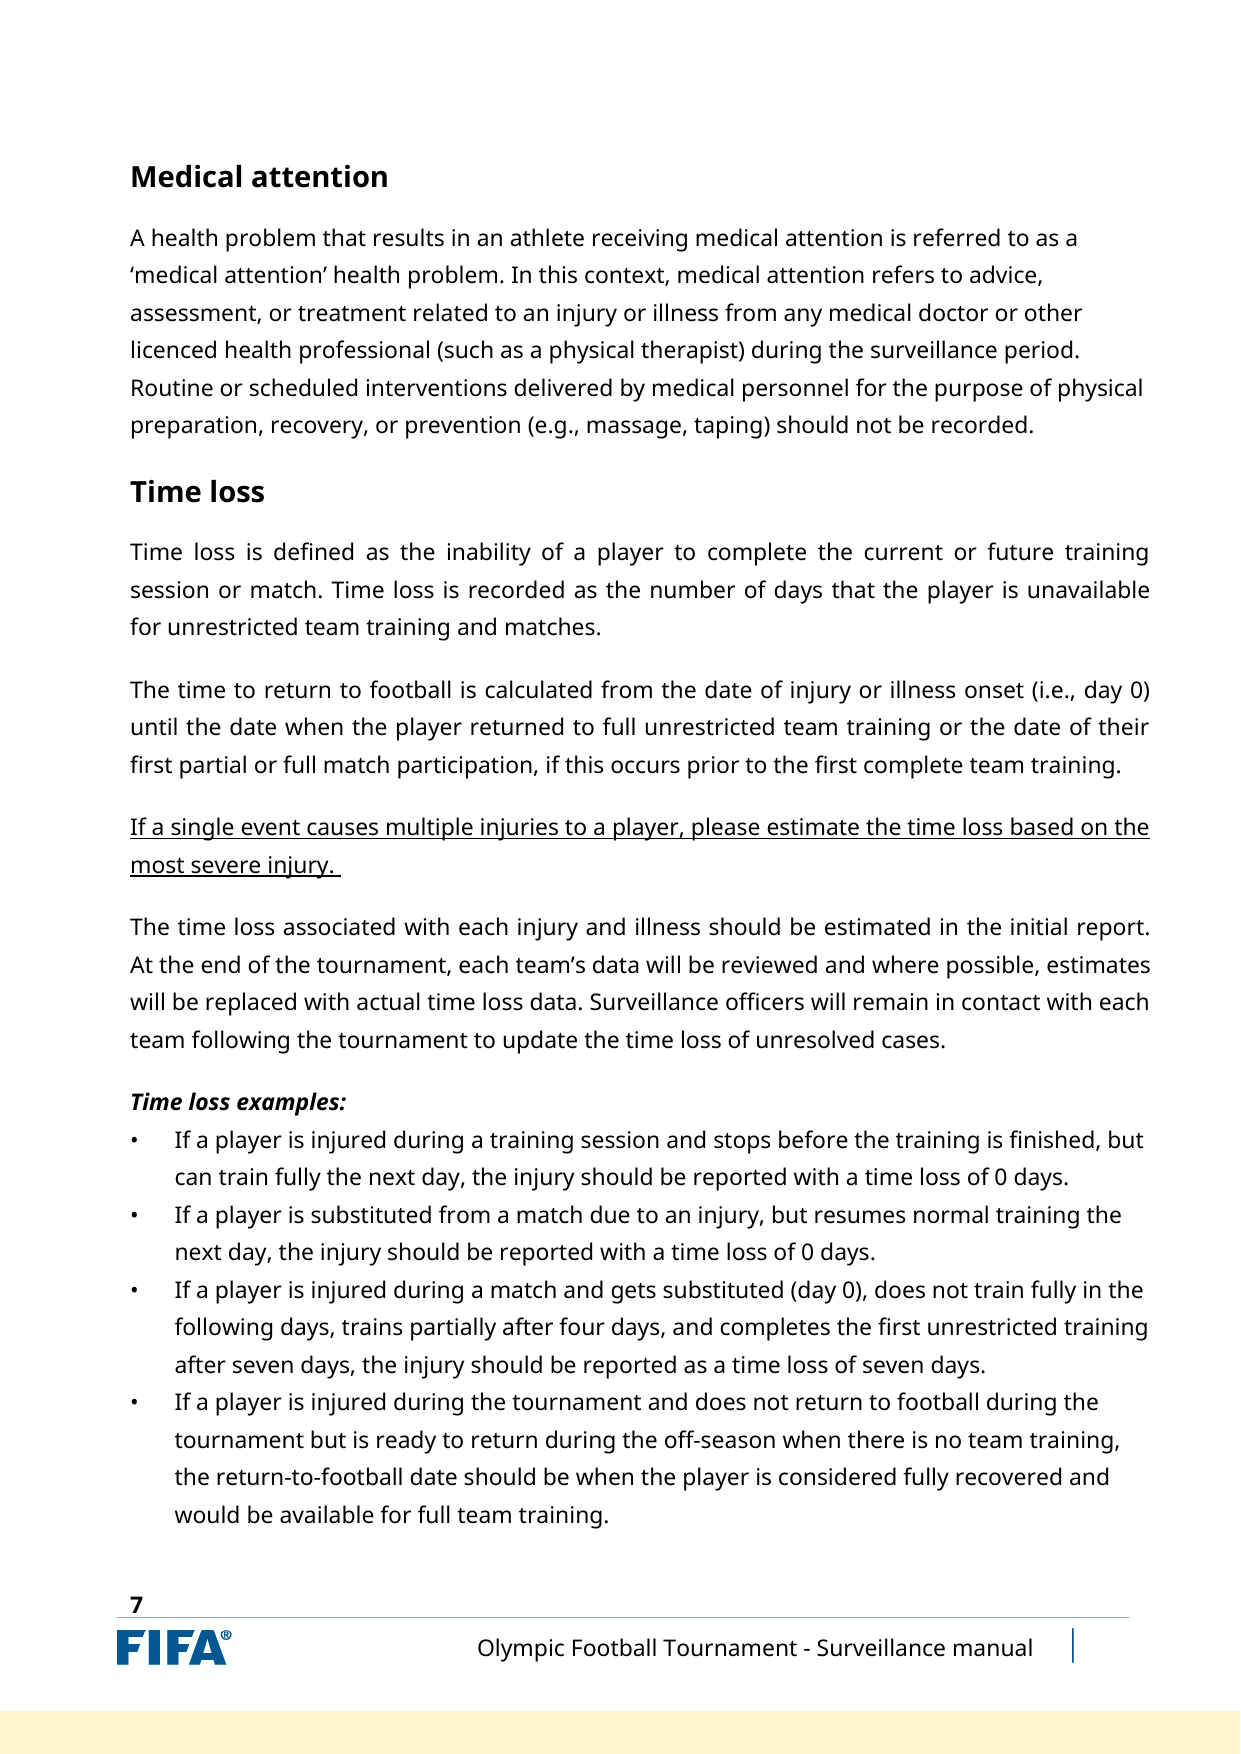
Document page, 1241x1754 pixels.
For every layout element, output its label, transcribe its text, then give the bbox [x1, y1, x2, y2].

text If a player is substituted from a match due to an injury, but resumes normal training the next day, the injury should be reported with a time loss of 0 days. [130, 1199, 1152, 1267]
text Time loss examples: [130, 1086, 1152, 1117]
text A health problem that results in an athlete receiving medical attention is referred to as a ‘medical attention’ health problem. In this context, medical attention refers to advice, assessment, or treatment related to an injury or illness from any medical doctor or other licenced health professional (such as a physical therapist) during the surveillance period. Routine or scheduled interventions delivered by medical personnel for the purpose of physical preparation, recovery, or prevention (e.g., massage, taping) should not be recorded. [130, 221, 1152, 440]
text If a single event causes multiple injuries to a player, please estimate the time loss based on the most severe injury. [130, 842, 1152, 880]
text If a player is injured during a training session and stops before the training is finished, but can train fully the next day, the injury should be reported with a time loss of 0 days. [130, 1124, 1152, 1192]
text Time loss is defined as the inability of a player to complete the current or future training session or match. Time loss is recorded as the number of days that the player is unavailable for unrestricted team training and matches. [130, 536, 1152, 642]
title Time loss [130, 471, 1152, 511]
picture [0, 0, 1241, 1711]
text If a player is injured during a match and gets substituted (day 0), does not train fully in the following days, trains partially after four days, and completes the first unrestricted training after seven days, the injury should be reported as a time loss of seven days. [130, 1274, 1152, 1380]
text The time loss associated with each injury and illness should be estimated in the initial report. At the end of the tournament, each team’s data will be reviewed and where possible, estimates will be replaced with actual time loss data. Surveillance officers will remain in contact with each team following the tournament to update the time loss of unresolved cases. [130, 911, 1152, 1055]
text The time to return to football is calculated from the date of injury or illness onset (i.e., day 0) until the date when the player returned to full unrestricted team training or the date of their first partial or full match participation, if this occurs prior to the first complete team training. [130, 674, 1152, 780]
text If a player is injured during the tournament and does not return to football during the tournament but is ready to return during the off-season when there is no team training, the return-to-football date should be when the player is considered fully recovered and would be available for full team training. [130, 1386, 1152, 1530]
title Medical attention [130, 157, 1152, 196]
